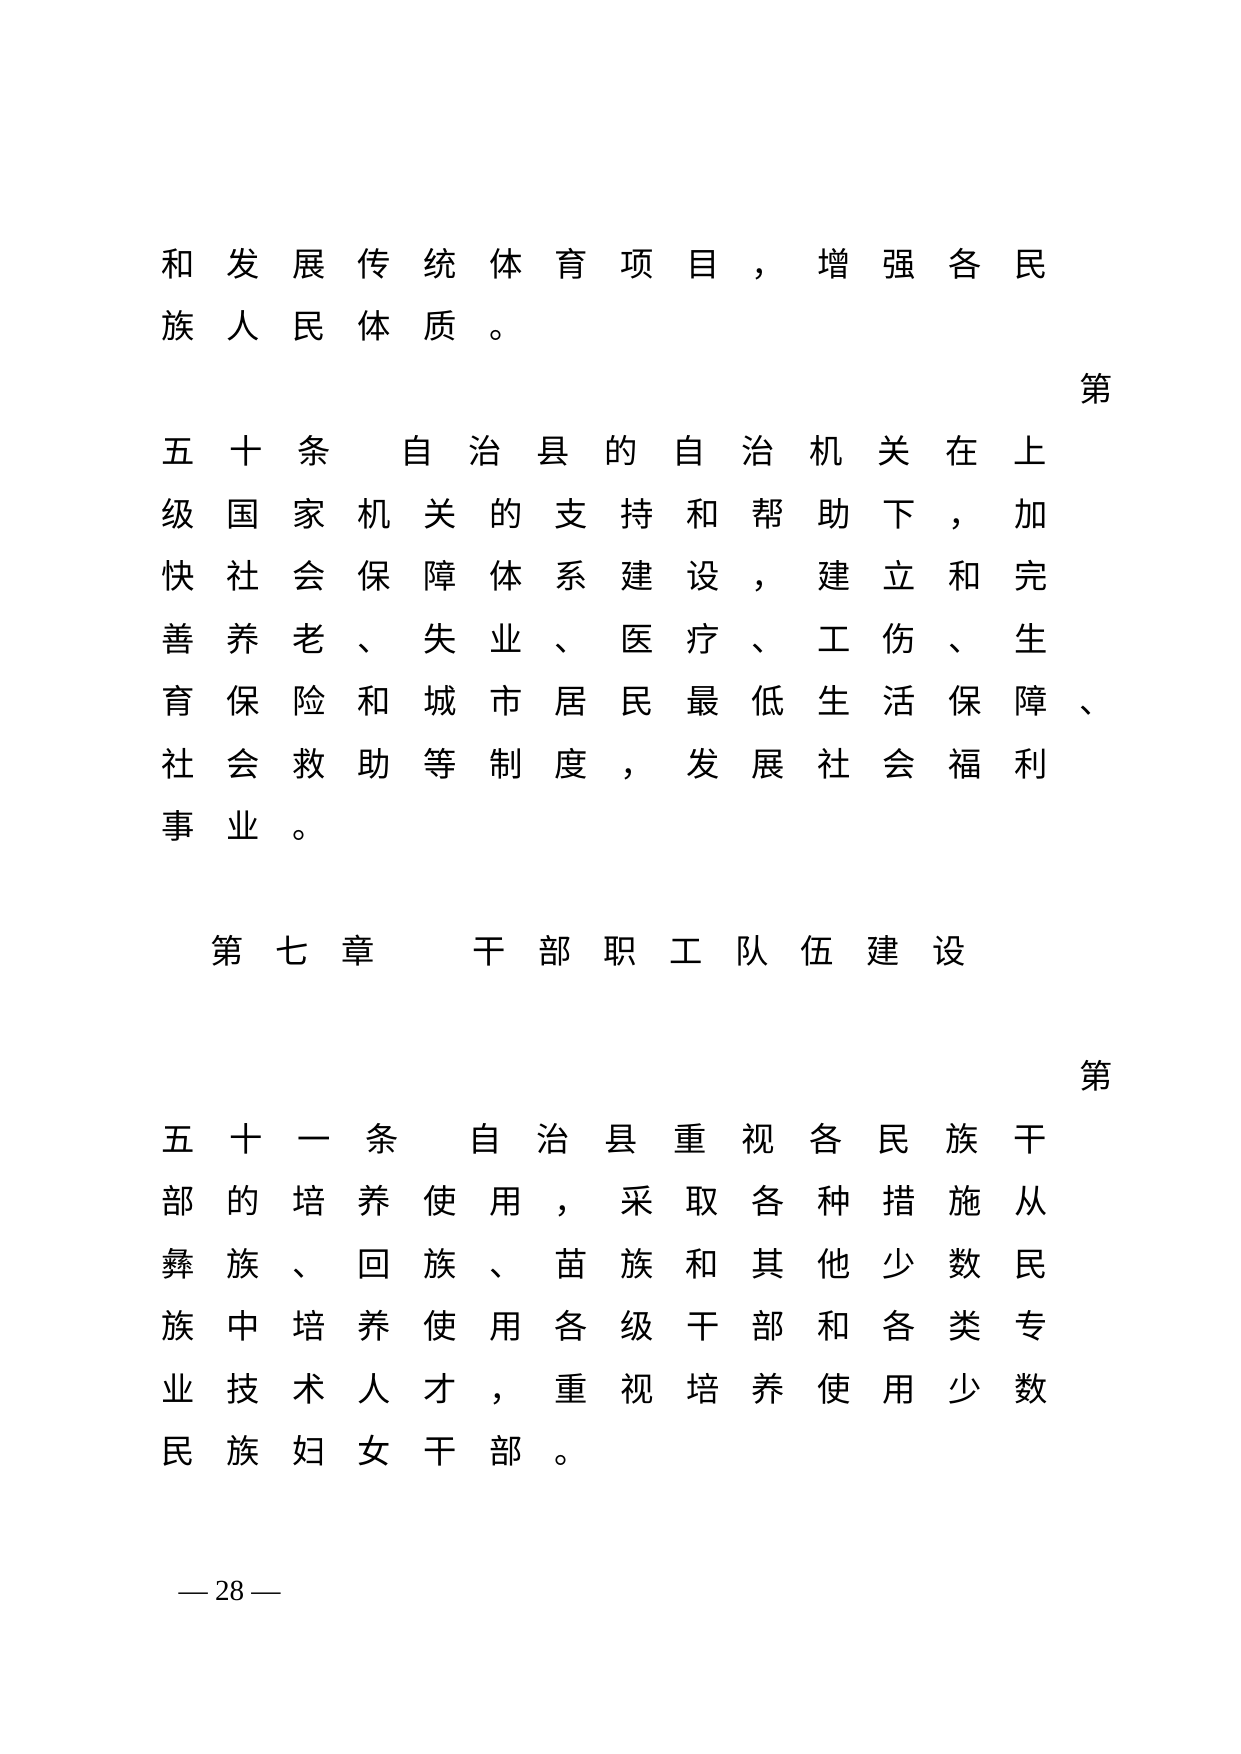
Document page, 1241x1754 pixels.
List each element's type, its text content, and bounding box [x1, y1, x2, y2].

text 第五十一条 自治县重视各民族干部的培养使用，采取各种措施从彝族、回族、苗族和其他少数民族中培养使用各级干部和各类专业技术人才，重视培养使用少数民族妇女干部。 [161, 1043, 1079, 1481]
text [161, 231, 1079, 356]
text 第五十条 自治县的自治机关在上级国家机关的支持和帮助下，加快社会保障体系建设，建立和完善养老、失业、医疗、工伤、生育保险和城市居民最低生活保障、社会救助等制度，发展社会福利事业。 [161, 356, 1079, 918]
text 第七章 干部职工队伍建设 [161, 918, 1079, 1043]
